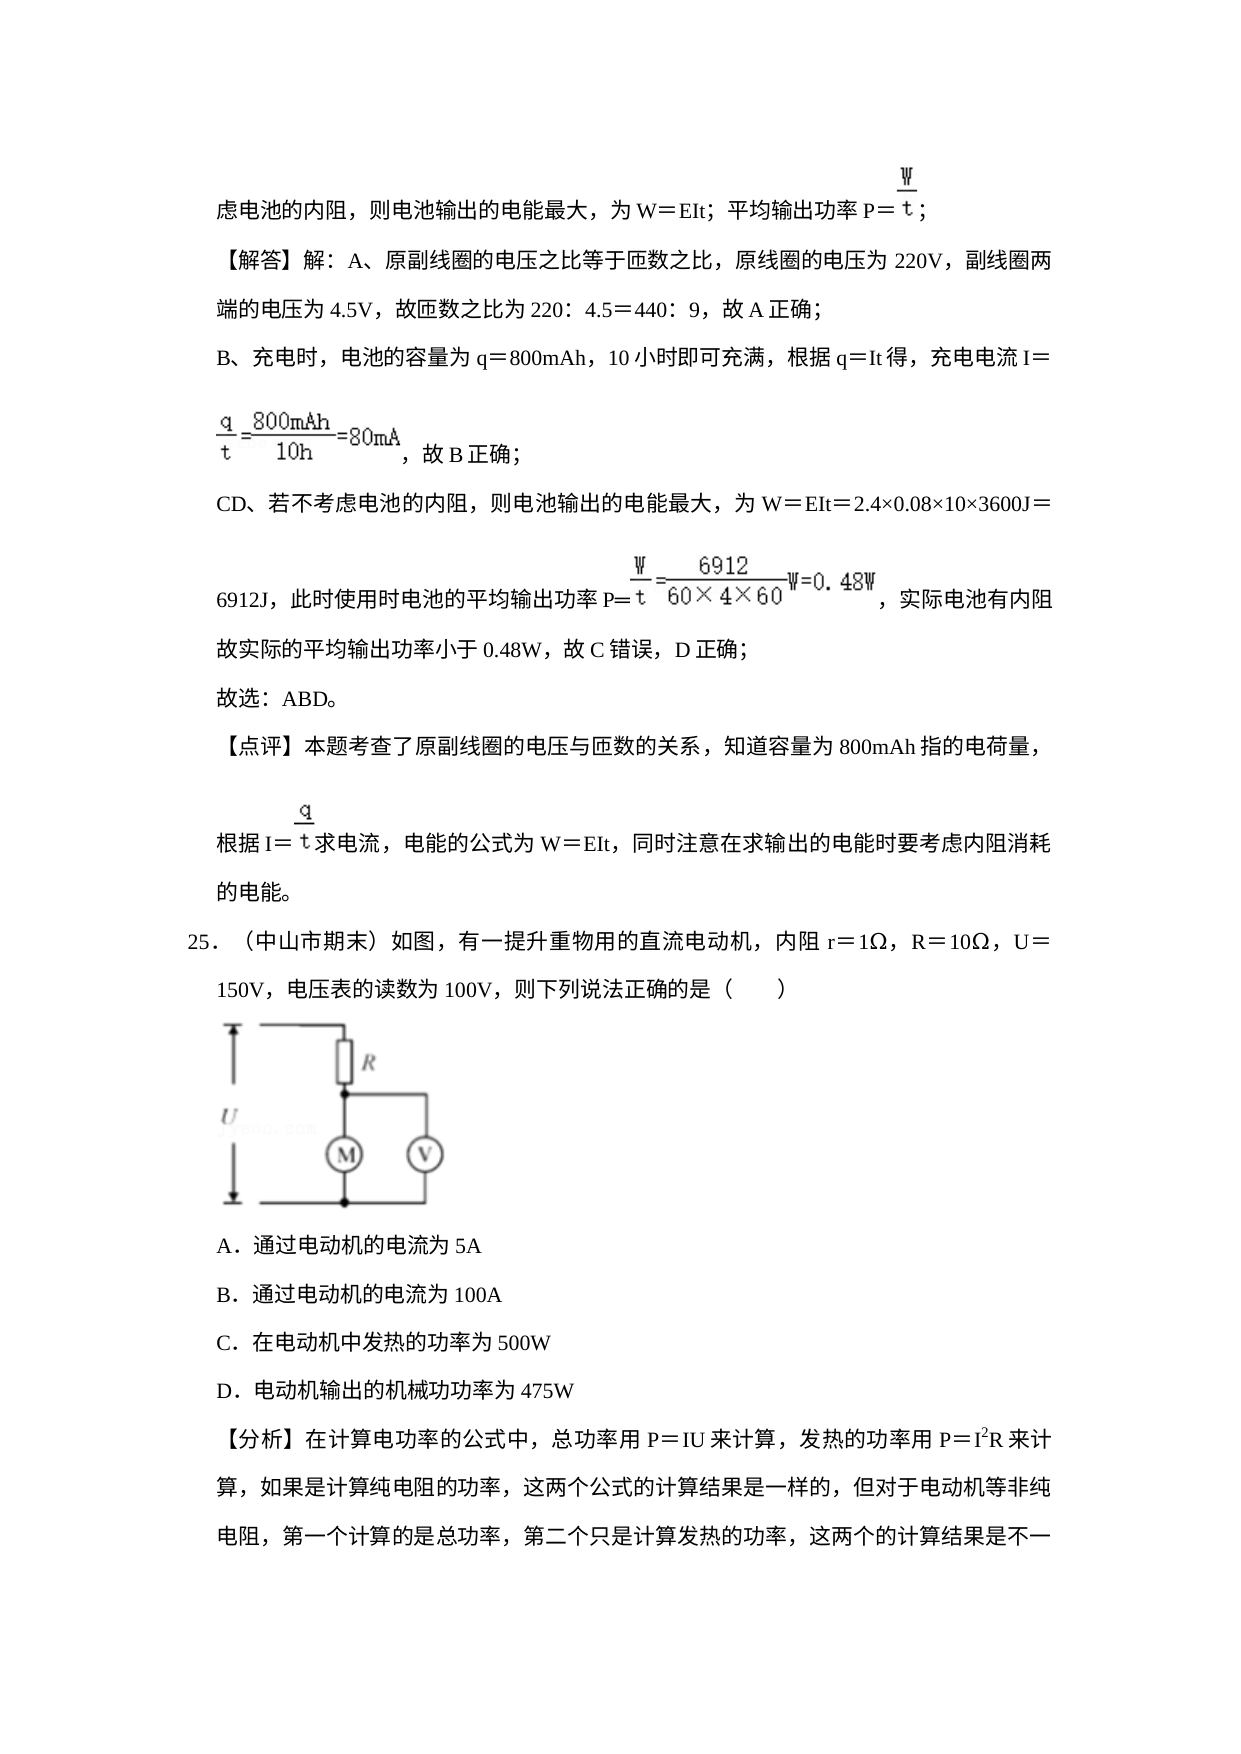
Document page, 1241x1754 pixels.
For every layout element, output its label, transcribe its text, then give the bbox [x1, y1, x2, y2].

text CD、若不考虑电池的内阻，则电池输出的电能最大，为W＝EIt＝2.4×0.08×10×3600J＝6912J，此时使用时电池的平均输出功率P═，实际电池有内阻，故实际的平均输出功率小于0.48W，故C错误，D正确； [216, 486, 1053, 664]
text A．通过电动机的电流为5A [187, 1228, 1053, 1260]
picture [216, 1020, 449, 1214]
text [216, 1421, 1053, 1551]
text 25．（中山市期末）如图，有一提升重物用的直流电动机，内阻r＝1Ω，R＝10Ω，U＝150V，电压表的读数为100V，则下列说法正确的是（ ） [187, 923, 1053, 1004]
text D．电动机输出的机械功功率为475W [187, 1373, 1053, 1405]
picture [294, 795, 315, 852]
text 【点评】本题考查了原副线圈的电压与匝数的关系，知道容量为800mAh指的电荷量，根据I＝求电流，电能的公式为W＝EIt，同时注意在求输出的电能时要考虑内阻消耗的电能。 [216, 729, 1053, 907]
text 【解答】解：A、原副线圈的电压之比等于匝数之比，原线圈的电压为220V，副线圈两端的电压为4.5V，故匝数之比为220：4.5＝440：9，故A正确； [216, 243, 1053, 324]
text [216, 162, 1053, 227]
text B．通过电动机的电流为100A [187, 1276, 1053, 1309]
picture [630, 552, 877, 608]
picture [896, 163, 918, 219]
text B、充电时，电池的容量为q＝800mAh，10小时即可充满，根据q＝It得，充电电流I＝，故B正确； [216, 340, 1053, 470]
picture [216, 406, 401, 463]
text C．在电动机中发热的功率为500W [187, 1324, 1053, 1357]
text 故选：ABD。 [216, 680, 1053, 713]
